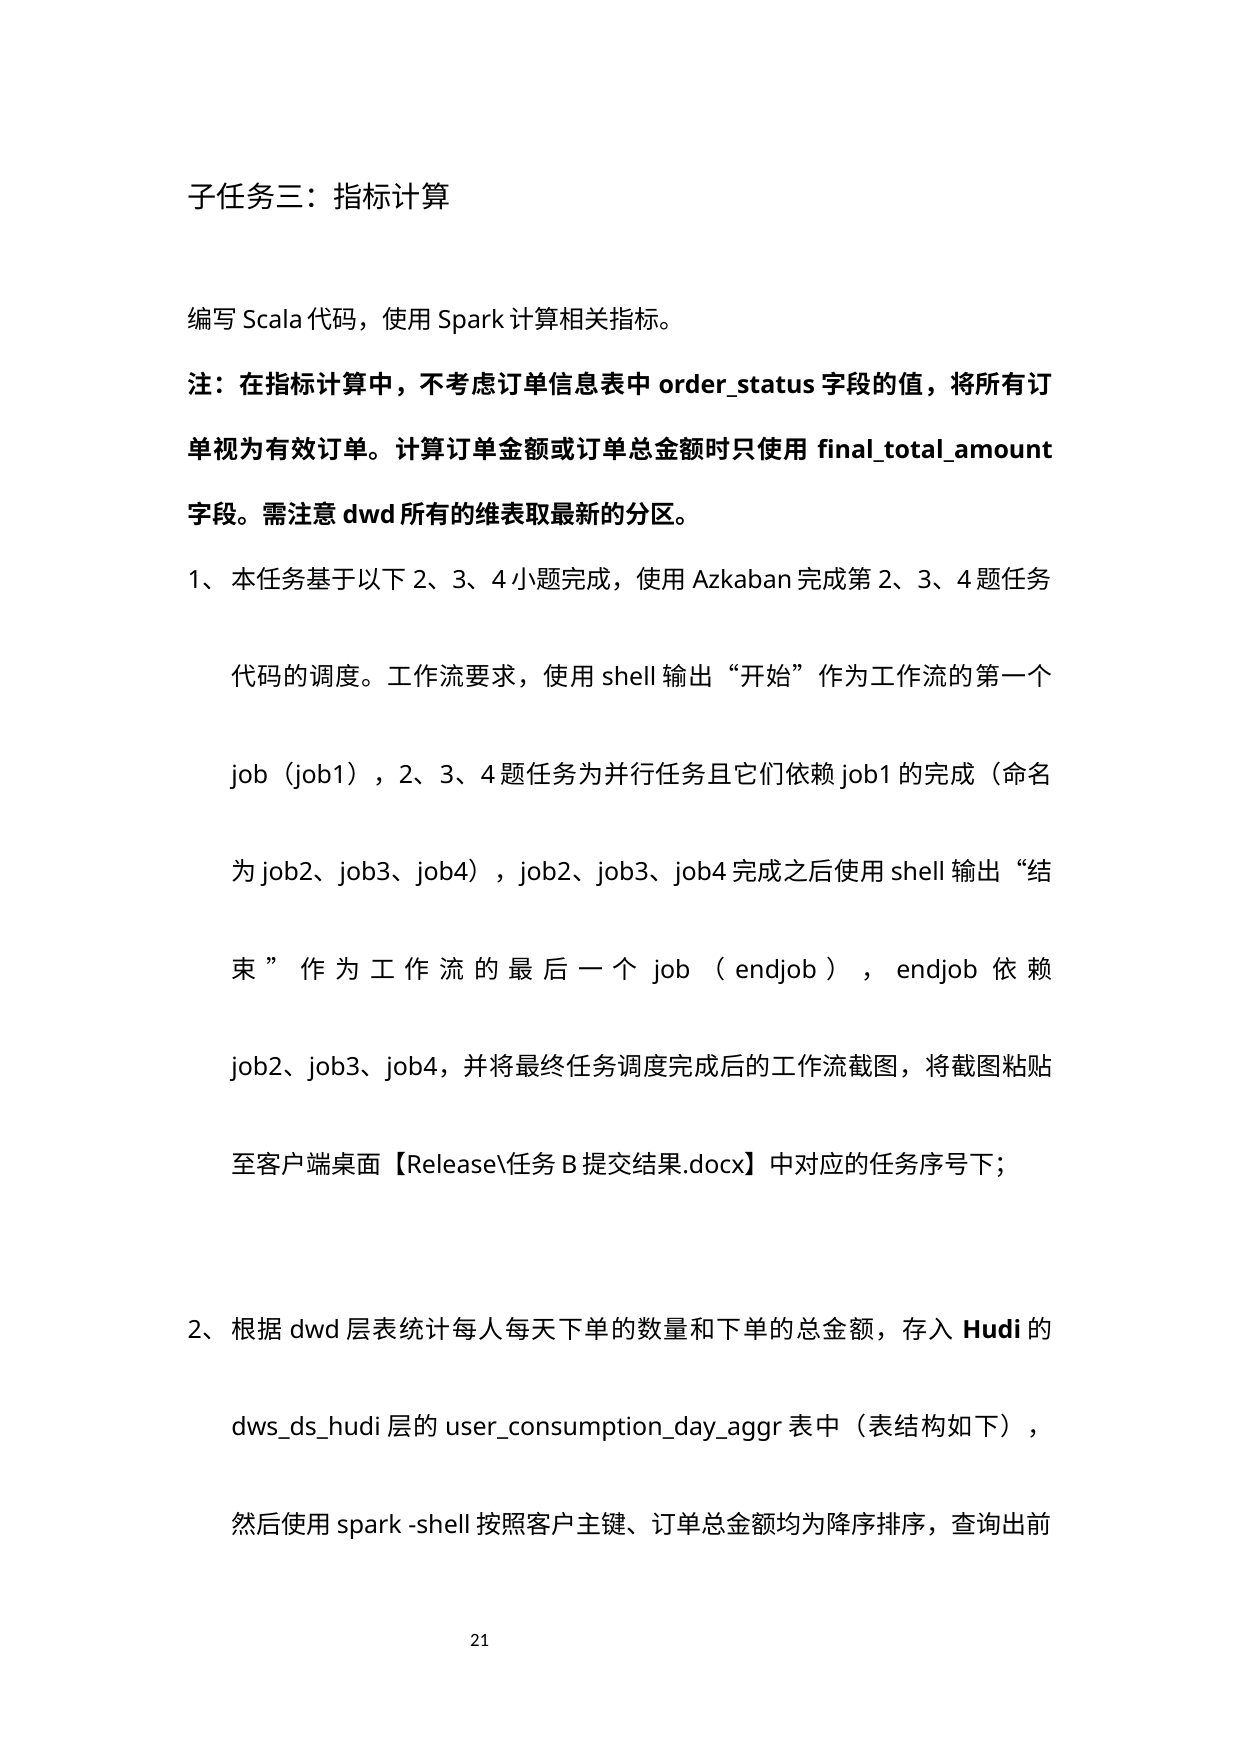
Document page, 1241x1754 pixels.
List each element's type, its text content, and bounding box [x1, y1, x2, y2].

text 编写Scala代码，使用Spark计算相关指标。 [187, 285, 1053, 350]
text 注：在指标计算中，不考虑订单信息表中order_status字段的值，将所有订单视为有效订单。计算订单金额或订单总金额时只使用final_total_amount字段。需注意dwd所有的维表取最新的分区。 [187, 350, 1053, 545]
list 本任务基于以下2、3、4小题完成，使用Azkaban完成第2、3、4题任务代码的调度。工作流要求，使用shell输出“开始”作为工作流的第一个job（job1），2、3、4题任务为并行任务且它们依赖job1的完成（命名为job2、job3、job4），job2、job3、job4完成之后使用shell输出“结束”作为工作流的最后一个job（endjob），endjob依赖job2、job3、job4，并将最终任务调度完成后的工作流截图，将截图粘贴至客户端桌面【Release\任务B提交结果.docx】中对应的任务序号下； [187, 545, 1053, 1195]
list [187, 1295, 1053, 1555]
subtitle 子任务三：指标计算 [187, 162, 1053, 227]
